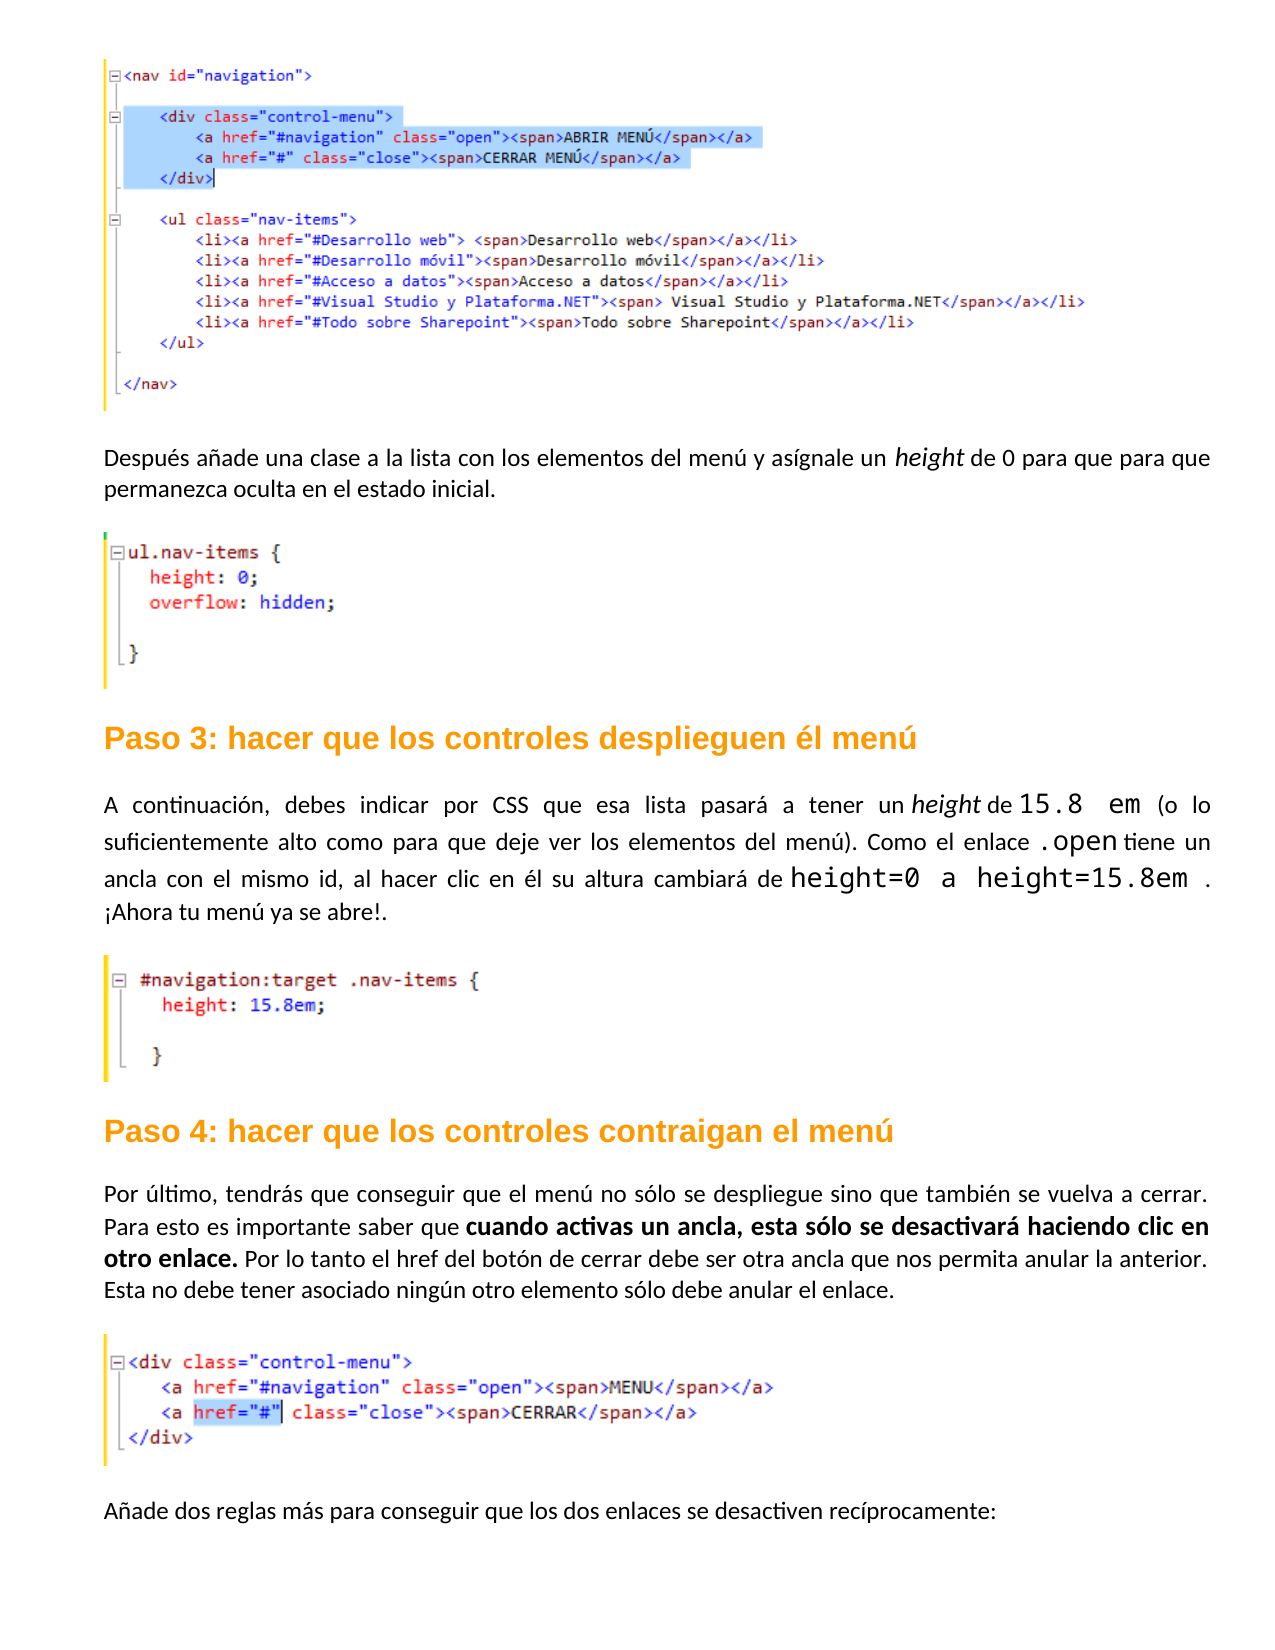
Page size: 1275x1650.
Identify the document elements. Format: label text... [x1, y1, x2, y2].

text Después añade una clase a la lista con los elementos del menú y asígnale un height de 0 para que para que permanezca oculta en el estado inicial. [103, 440, 1211, 503]
picture [103, 1334, 807, 1466]
text Paso 3: hacer que los controles desplieguen él menú [103, 719, 1211, 756]
text Añade dos reglas más para conseguir que los dos enlaces se desactiven recíprocamente: [103, 1495, 1211, 1525]
text Paso 4: hacer que los controles contraigan el menú [103, 1112, 1211, 1149]
picture [103, 532, 390, 689]
text A continuación, debes indicar por CSS que esa lista pasará a tener un height de 15.8 em (o lo suficientemente alto como para que deje ver los elementos del menú). Como el enlace .open tiene un ancla con el mismo id, al hacer clic en él su altura cambiará de height=0 a height=15.8em . ¡Ahora tu menú ya se abre!. [103, 785, 1211, 926]
picture [103, 59, 1229, 411]
picture [103, 955, 563, 1082]
text Por último, tendrás que conseguir que el menú no sólo se despliegue sino que también se vuelva a cerrar. Para esto es importante saber que cuando activas un ancla, esta sólo se desactivará haciendo clic en otro enlace. Por lo tanto el href del botón de cerrar debe ser otra ancla que nos permita anular la anterior. Esta no debe tener asociado ningún otro elemento sólo debe anular el enlace. [103, 1178, 1211, 1305]
